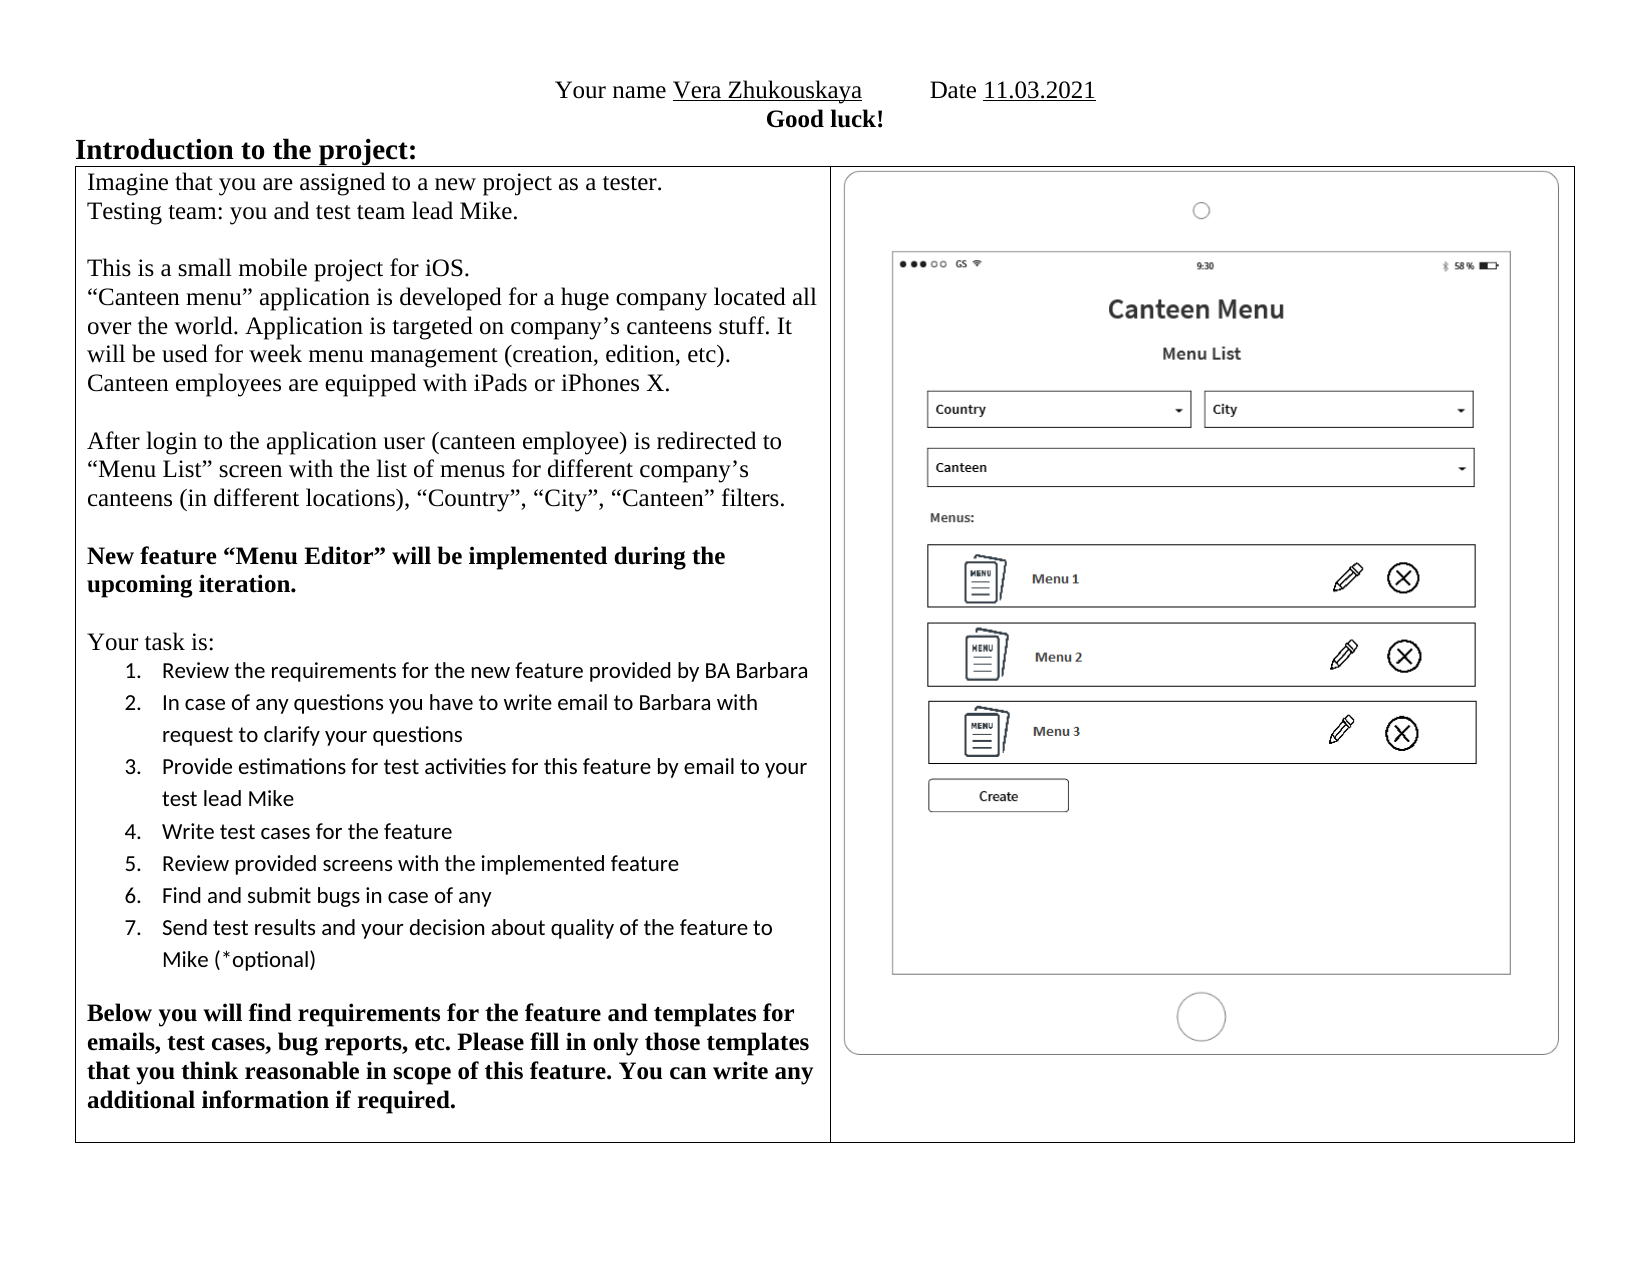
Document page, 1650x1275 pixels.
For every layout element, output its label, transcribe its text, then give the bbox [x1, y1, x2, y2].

picture [841, 167, 1562, 1058]
text Introduction to the project: [75, 132, 1575, 166]
text Your name Vera Zhukouskaya Date 11.03.2021 [75, 75, 1575, 104]
table_header Imagine that you are assigned to a new project as a tester. Testing team: you and test team lead Mike. This is a small mobile project for iOS. “Canteen menu” application is developed for a huge company located all over the world. Application is targeted on company’s canteens stuff. It will be used for week menu management (creation, edition, etc). Canteen employees are equipped with iPads or iPhones X. After login to the application user (canteen employee) is redirected to “Menu List” screen with the list of menus for different company’s canteens (in different locations), “Country”, “City”, “Canteen” filters. New feature “Menu Editor” will be implemented during the upcoming iteration. Your task is: Review the requirements for the new feature provided by BA Barbara In case of any questions you have to write email to Barbara with request to clarify your questions Provide estimations for test activities for this feature by email to your test lead Mike Write test cases for the feature Review provided screens with the implemented feature Find and submit bugs in case of any Send test results and your decision about quality of the feature to Mike (*optional) Below you will find requirements for the feature and templates for emails, test cases, bug reports, etc. Please fill in only those templates that you think reasonable in scope of this feature. You can write any additional information if required. [76, 167, 830, 1142]
table_header [831, 167, 1574, 1142]
text Good luck! [75, 104, 1575, 132]
